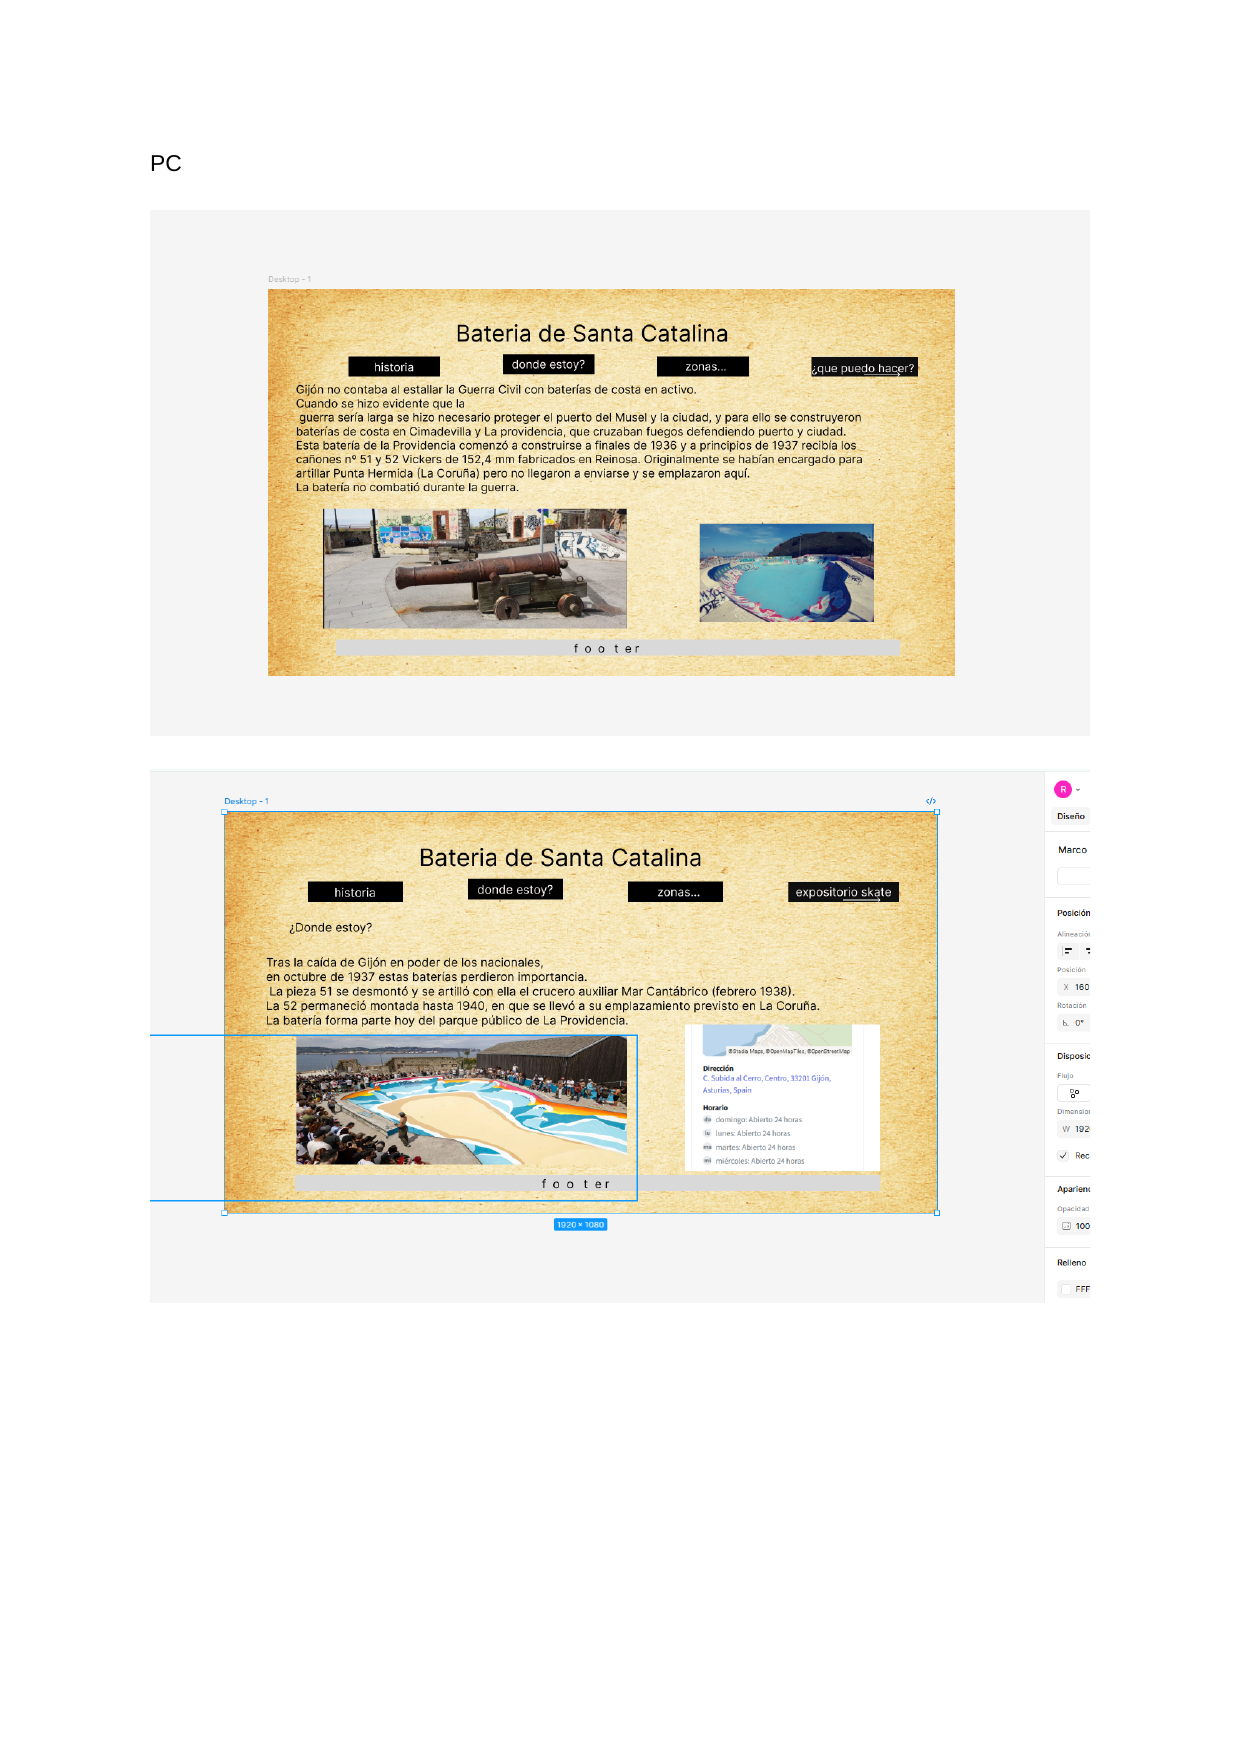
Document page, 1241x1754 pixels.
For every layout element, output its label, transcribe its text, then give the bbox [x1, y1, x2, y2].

picture [150, 210, 1091, 736]
picture [150, 769, 1091, 1303]
text PC [150, 150, 1090, 176]
